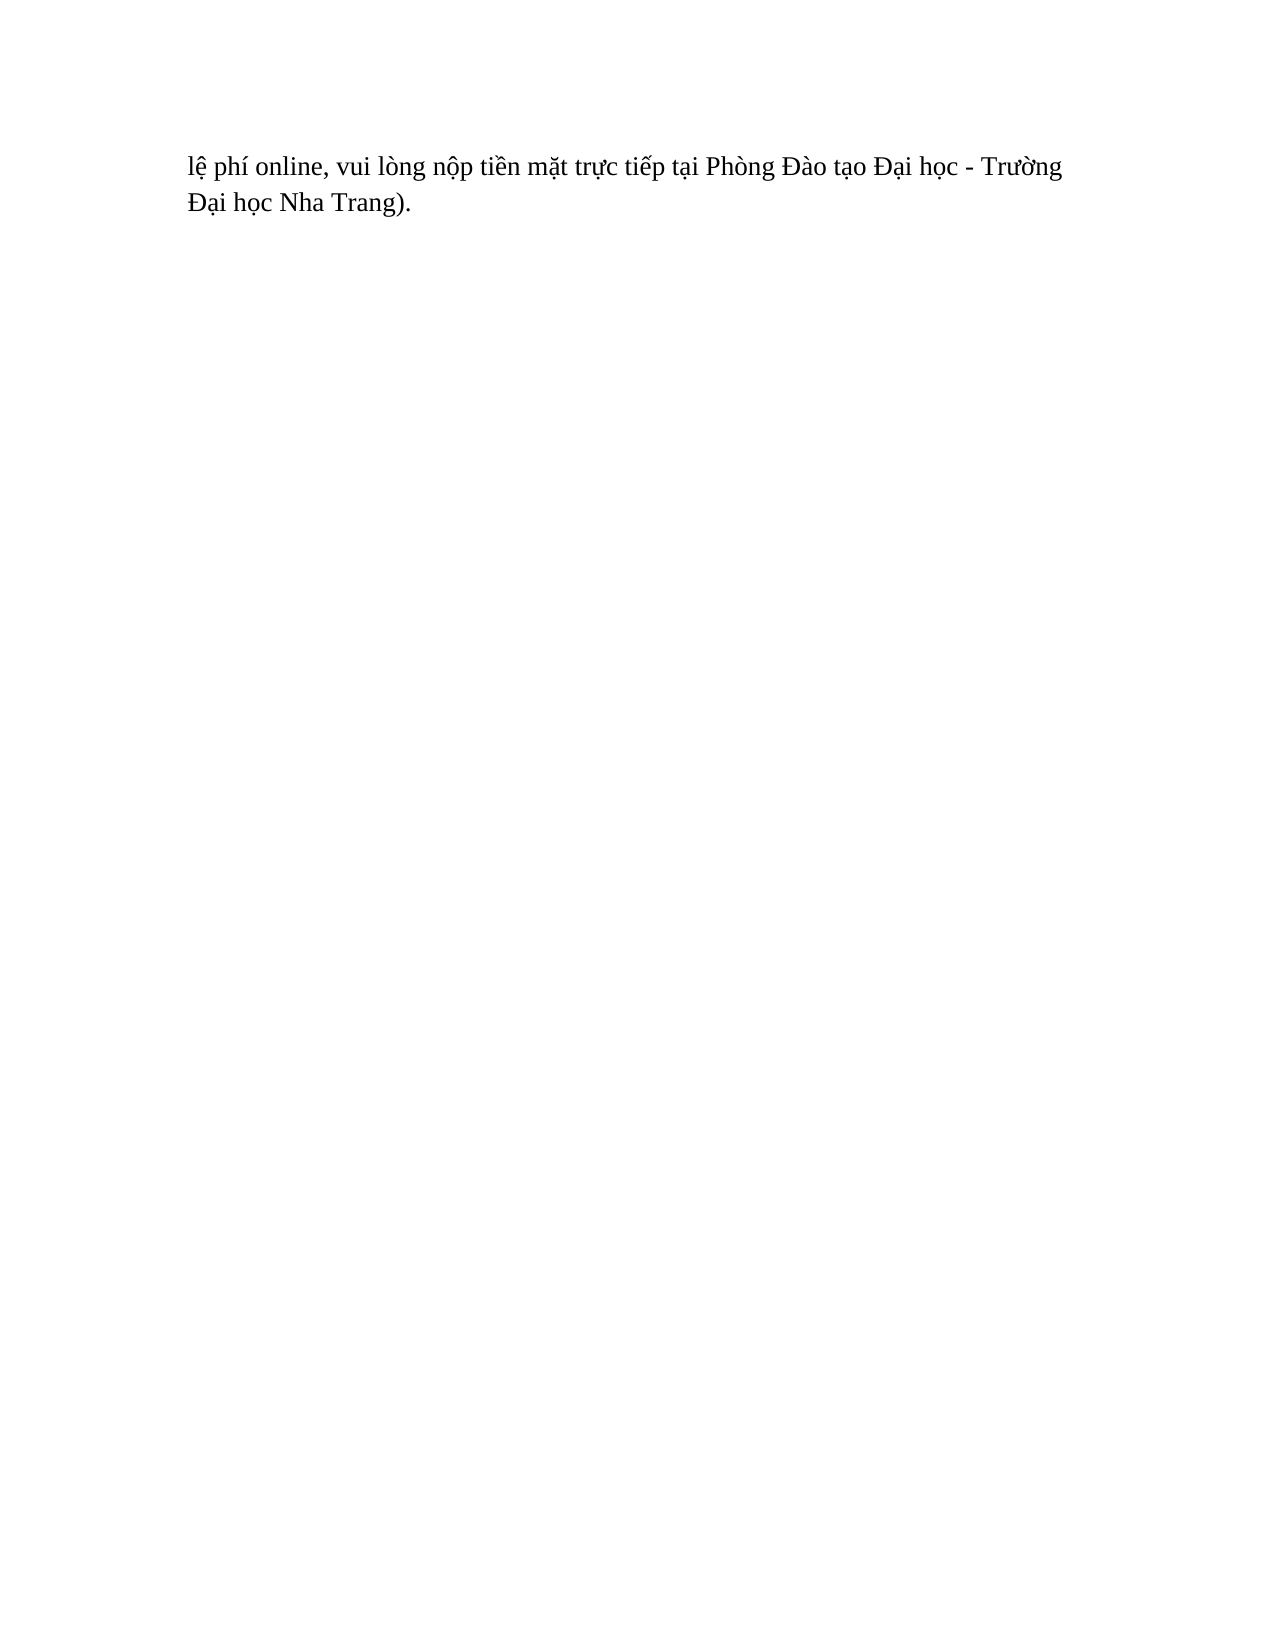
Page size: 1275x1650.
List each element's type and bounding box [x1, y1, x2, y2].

text [187, 150, 1087, 217]
